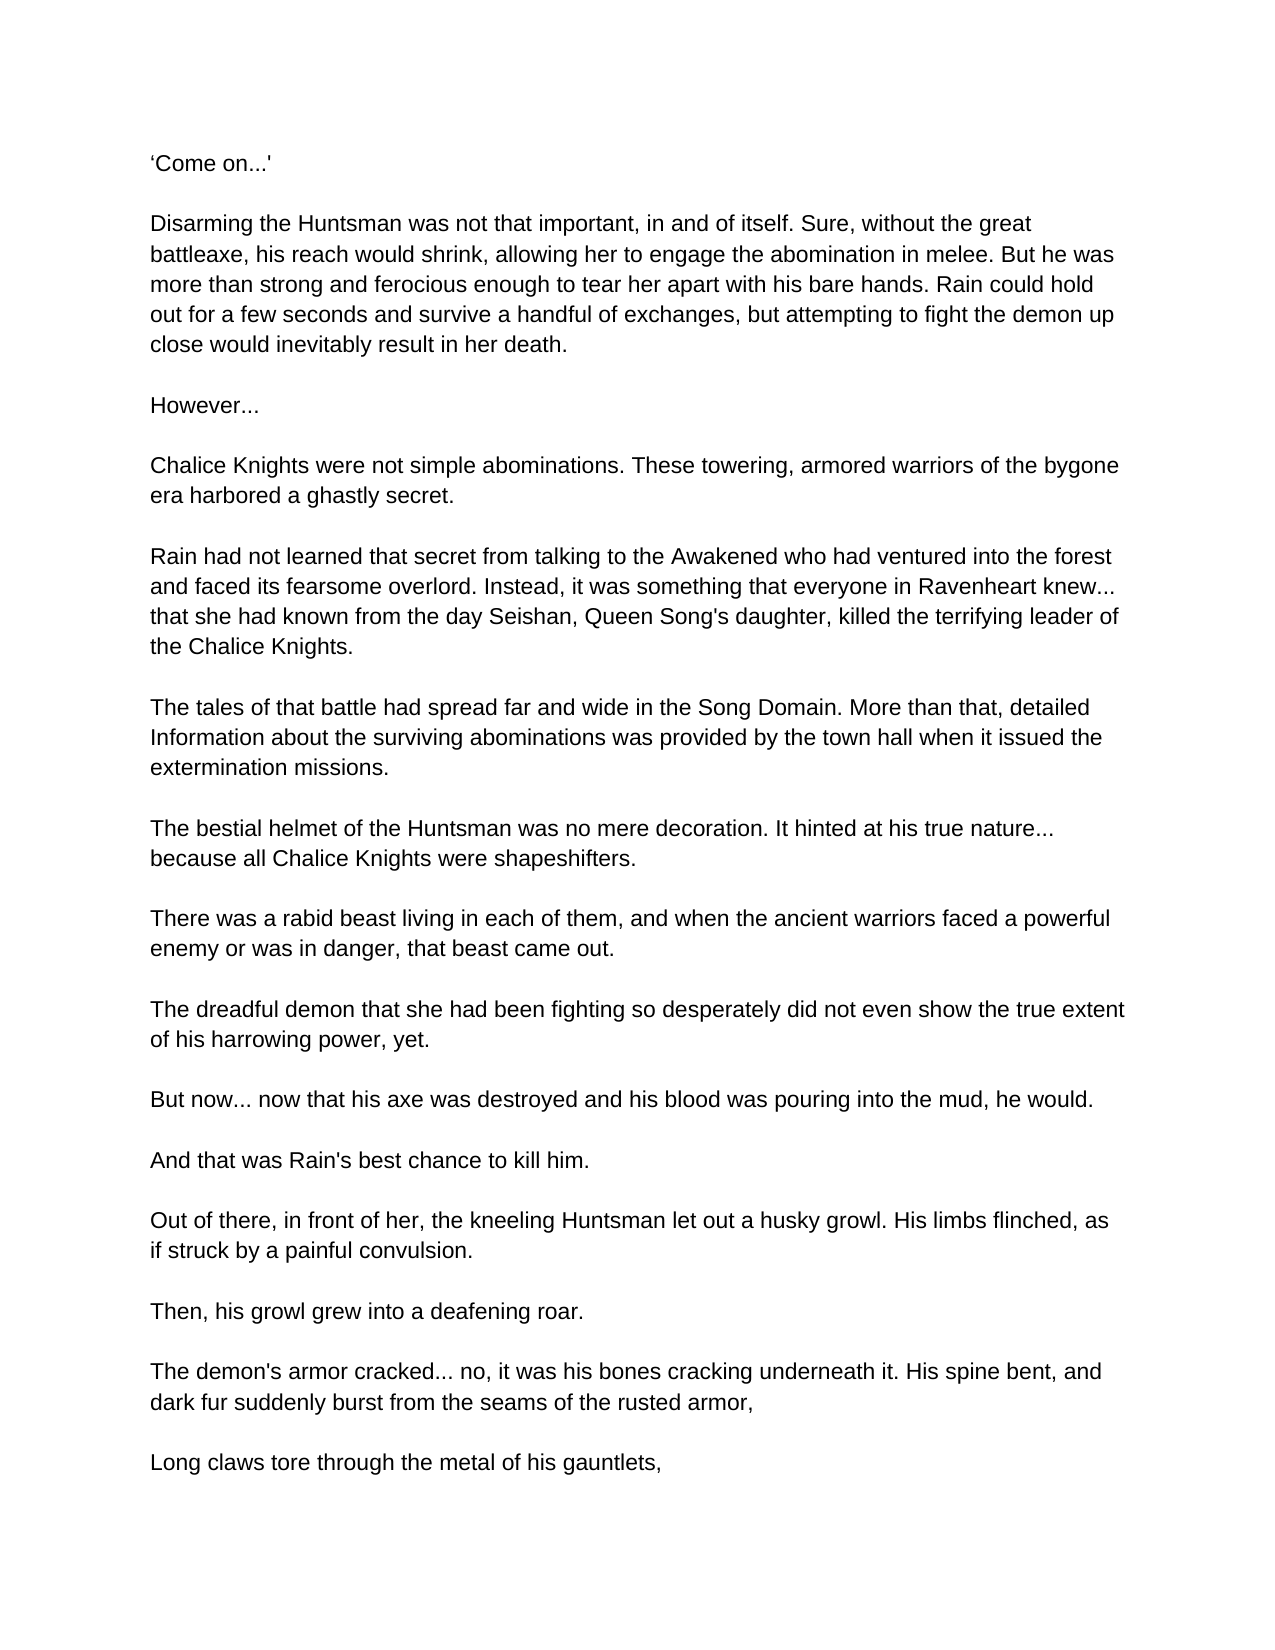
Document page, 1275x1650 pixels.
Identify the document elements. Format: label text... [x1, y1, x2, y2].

text Long claws tore through the metal of his gauntlets, [150, 1449, 1125, 1475]
text Out of there, in front of her, the kneeling Huntsman let out a husky growl. His limbs flinched, as if struck by a painful convulsion. [150, 1207, 1125, 1264]
text However... [150, 392, 1125, 418]
text But now... now that his axe was destroyed and his blood was pouring into the mud, he would. [150, 1086, 1125, 1113]
text The tales of that battle had spread far and wide in the Song Domain. More than that, detailed Information about the surviving abominations was provided by the town hall when it issued the extermination missions. [150, 694, 1125, 781]
text The bestial helmet of the Huntsman was no mere decoration. It hinted at his true nature... because all Chalice Knights were shapeshifters. [150, 814, 1125, 871]
text And that was Rain's best chance to kill him. [150, 1147, 1125, 1173]
text ‘Come on...' [150, 150, 1125, 176]
text The dreadful demon that she had been fighting so desperately did not even show the true extent of his harrowing power, yet. [150, 996, 1125, 1052]
text Chalice Knights were not simple abominations. These towering, armored warriors of the bygone era harbored a ghastly secret. [150, 452, 1125, 509]
text The demon's armor cracked... no, it was his bones cracking underneath it. His spine bent, and dark fur suddenly burst from the seams of the rusted armor, [150, 1358, 1125, 1415]
text Then, his growl grew into a deafening roar. [150, 1298, 1125, 1324]
text Rain had not learned that secret from talking to the Awakened who had ventured into the forest and faced its fearsome overlord. Instead, it was something that everyone in Ravenheart knew... that she had known from the day Seishan, Queen Song's daughter, killed the terrifying leader of the Chalice Knights. [150, 543, 1125, 660]
text There was a rabid beast living in each of them, and when the ancient warriors faced a powerful enemy or was in danger, that beast came out. [150, 905, 1125, 962]
text Disarming the Huntsman was not that important, in and of itself. Sure, without the great battleaxe, his reach would shrink, allowing her to engage the abomination in melee. But he was more than strong and ferocious enough to tear her apart with his bare hands. Rain could hold out for a few seconds and survive a handful of exchanges, but attempting to fight the demon up close would inevitably result in her death. [150, 210, 1125, 358]
